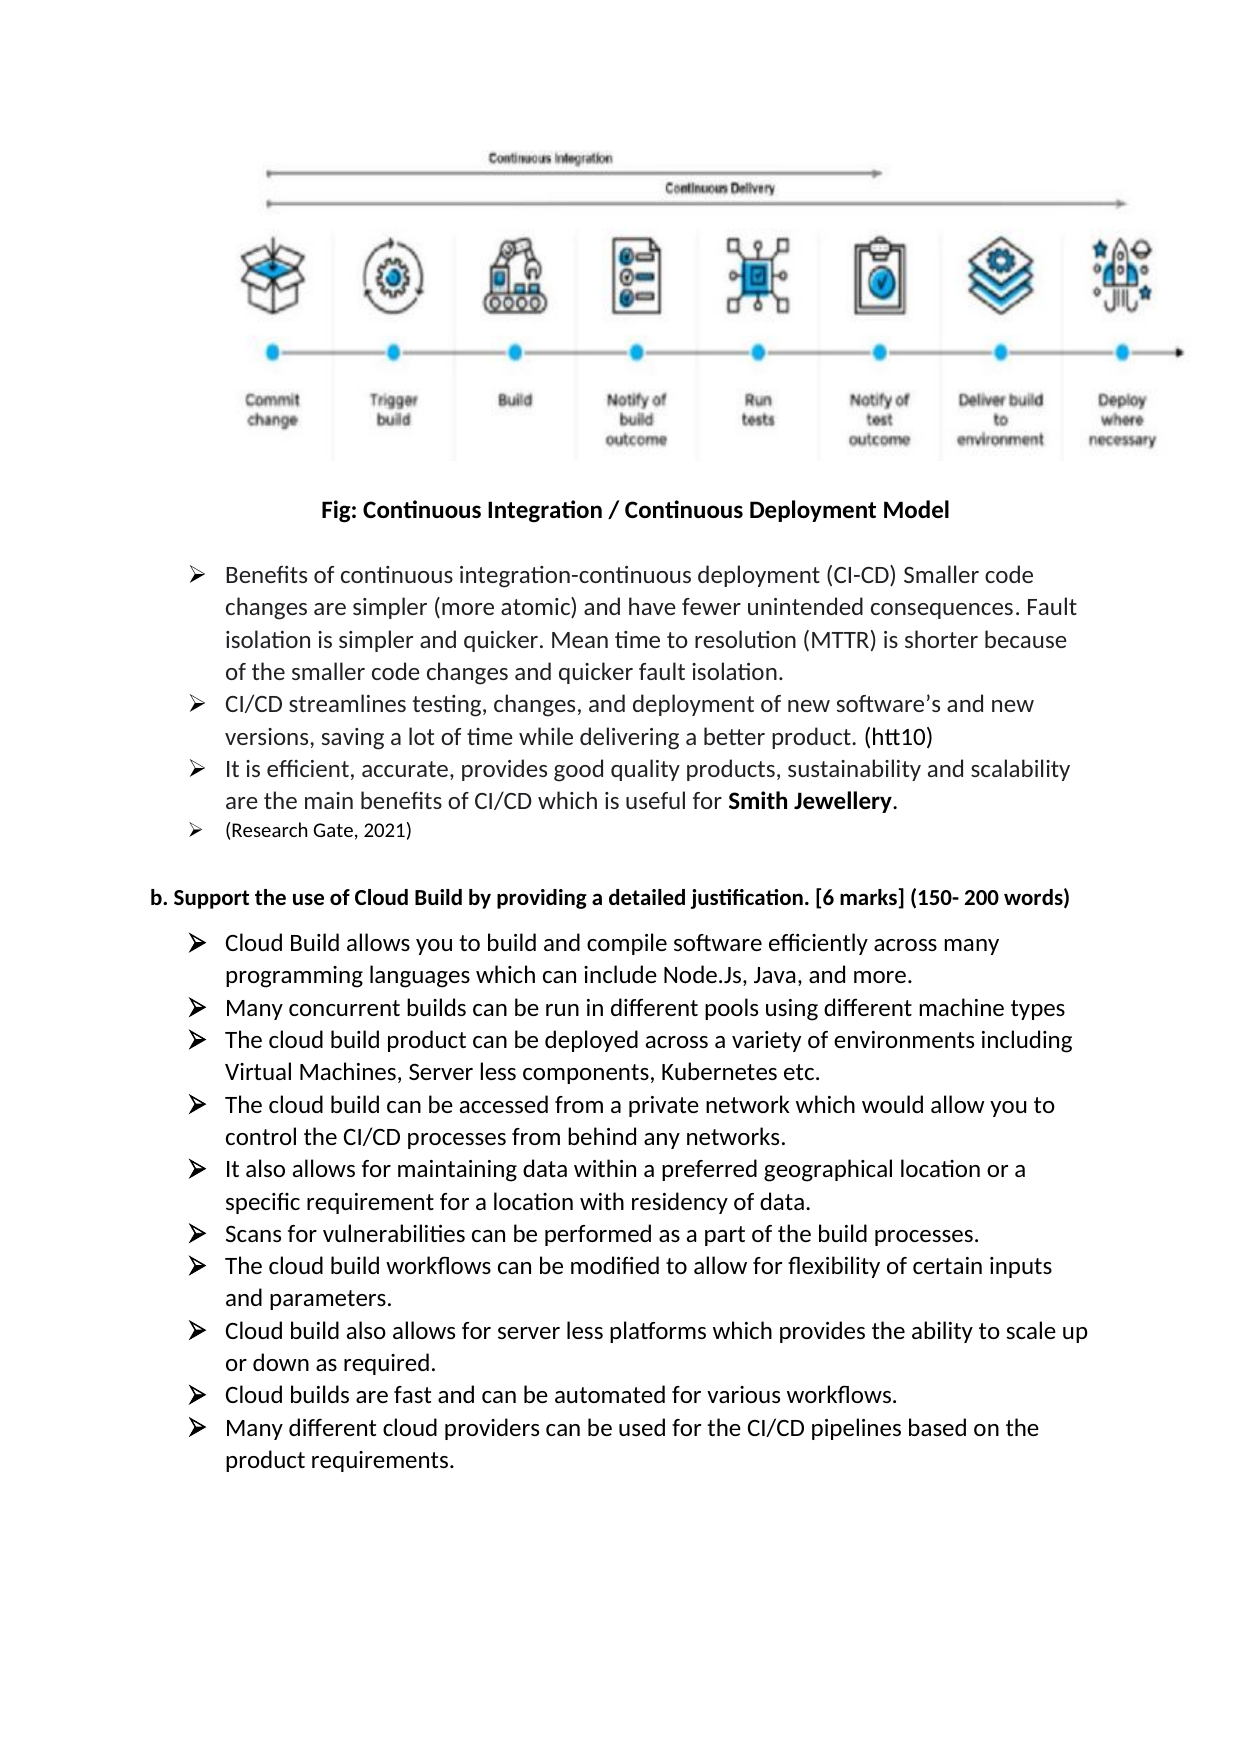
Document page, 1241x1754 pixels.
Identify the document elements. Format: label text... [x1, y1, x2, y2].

list It also allows for maintaining data within a preferred geographical location or a specific requirement for a location with residency of data. [187, 1153, 1090, 1216]
list Fig: Continuous Integration / Continuous Deployment Model [225, 495, 1090, 525]
list The cloud build workflows can be modified to allow for flexibility of certain inputs and parameters. [187, 1250, 1090, 1313]
list Scans for vulnerabilities can be performed as a part of the build processes. [187, 1218, 1090, 1248]
list Cloud Build allows you to build and compile software efficiently across many programming languages which can include Node.Js, Java, and more. [187, 927, 1090, 990]
list Cloud build also allows for server less platforms which provides the ability to scale up or down as required. [187, 1315, 1090, 1378]
text b. Support the use of Cloud Build by providing a detailed justification. [6 marks] (150- 200 words) [150, 883, 1090, 911]
list Benefits of continuous integration-continuous deployment (CI-CD) Smaller code changes are simpler (more atomic) and have fewer unintended consequences. Fault isolation is simpler and quicker. Mean time to resolution (MTTR) is shorter because of the smaller code changes and quicker fault isolation. [187, 559, 1090, 687]
picture [225, 150, 1196, 461]
list Cloud builds are fast and can be automated for various workflows. [187, 1379, 1090, 1410]
list Many concurrent builds can be run in different pools using different machine types [187, 992, 1090, 1022]
list The cloud build product can be deployed across a variety of environments including Virtual Machines, Server less components, Kubernetes etc. [187, 1024, 1090, 1087]
list Many different cloud providers can be used for the CI/CD pipelines based on the product requirements. [187, 1412, 1090, 1474]
list It is efficient, accurate, provides good quality products, sustainability and scalability are the main benefits of CI/CD which is useful for Smith Jewellery. [187, 753, 1090, 816]
list CI/CD streamlines testing, changes, and deployment of new software’s and new versions, saving a lot of time while delivering a better product. [187, 688, 1090, 751]
list The cloud build can be accessed from a private network which would allow you to control the CI/CD processes from behind any networks. [187, 1089, 1090, 1152]
